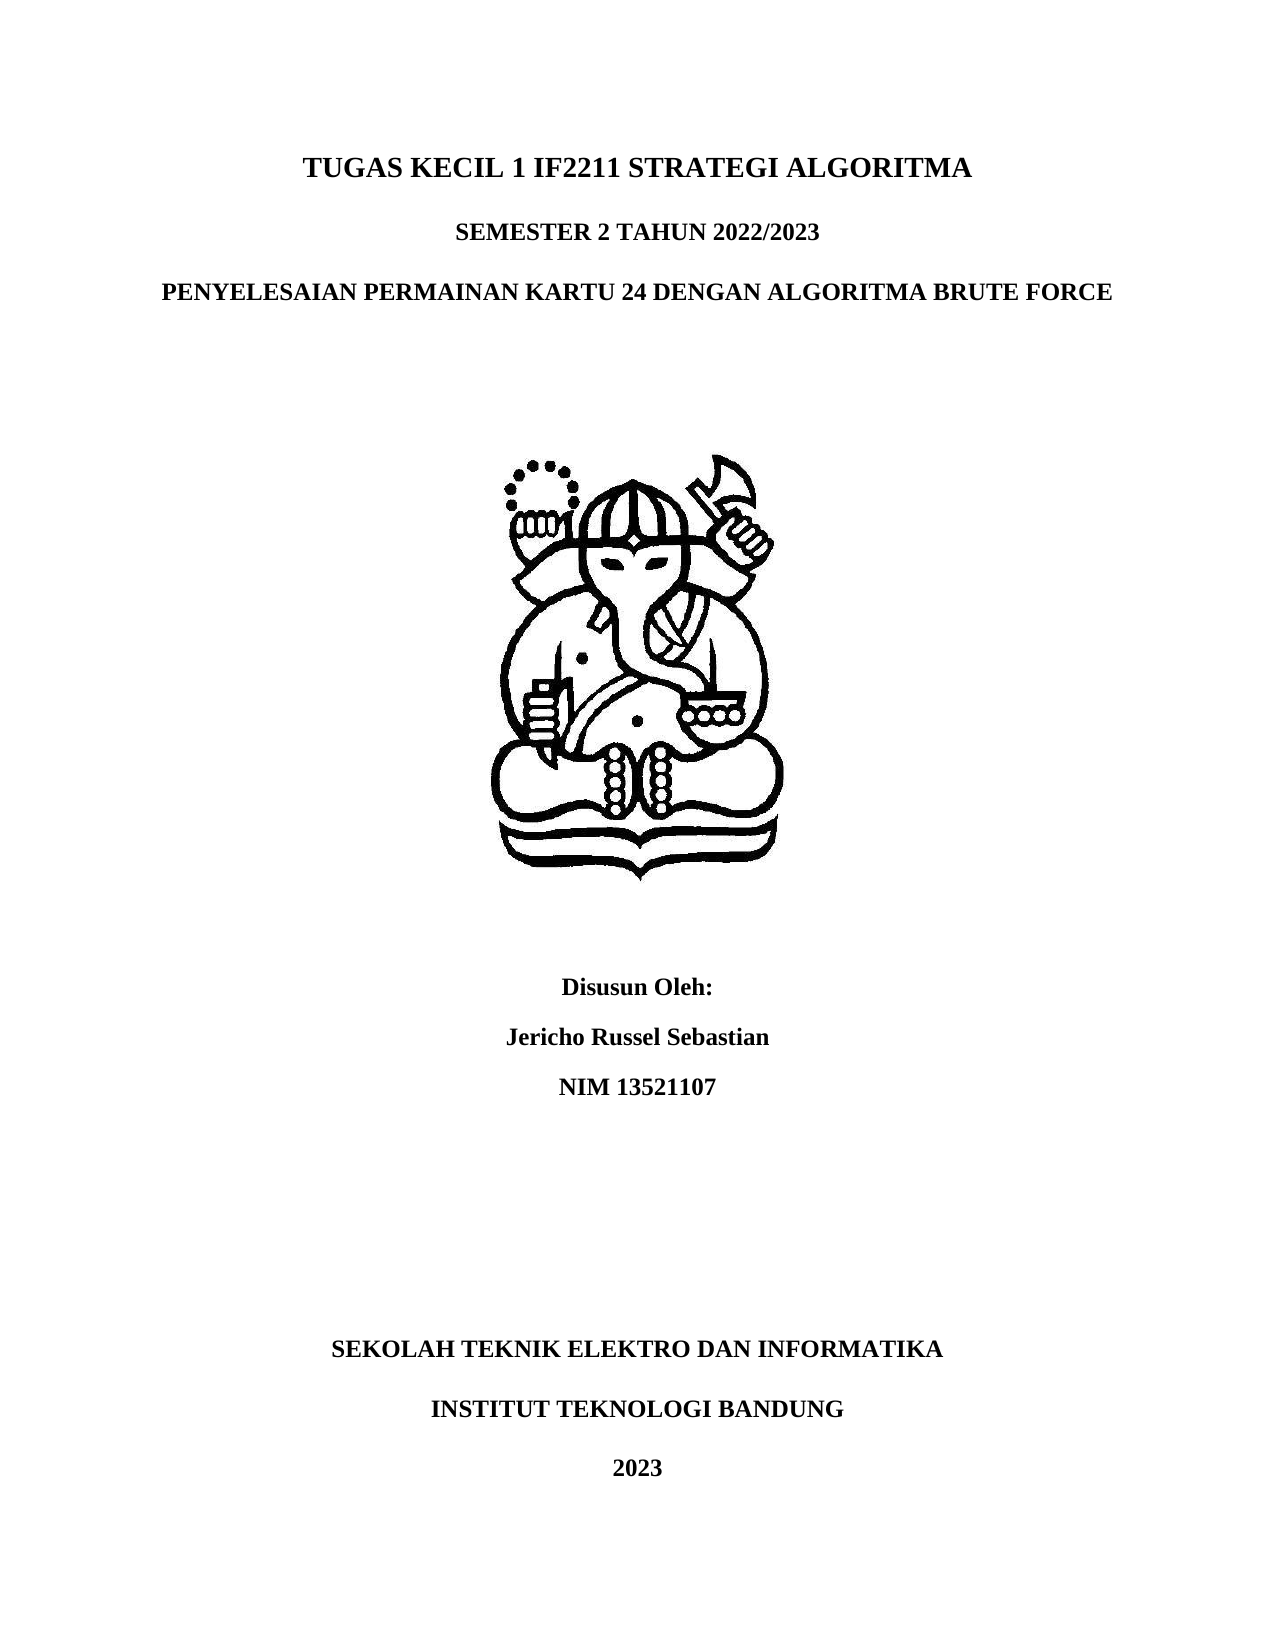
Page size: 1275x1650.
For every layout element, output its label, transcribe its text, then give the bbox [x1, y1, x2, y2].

text PENYELESAIAN PERMAINAN KARTU 24 DENGAN ALGORITMA BRUTE FORCE [150, 277, 1125, 306]
picture [460, 422, 815, 899]
text Jericho Russel Sebastian [150, 1022, 1125, 1051]
text SEMESTER 2 TAHUN 2022/2023 [150, 217, 1125, 246]
text INSTITUT TEKNOLOGI BANDUNG [150, 1394, 1125, 1422]
text SEKOLAH TEKNIK ELEKTRO DAN INFORMATIKA [150, 1334, 1125, 1363]
text NIM 13521107 [150, 1072, 1125, 1133]
text Disusun Oleh: [150, 972, 1125, 1001]
text 2023 [150, 1453, 1125, 1482]
text TUGAS KECIL 1 IF2211 STRATEGI ALGORITMA [150, 150, 1125, 183]
